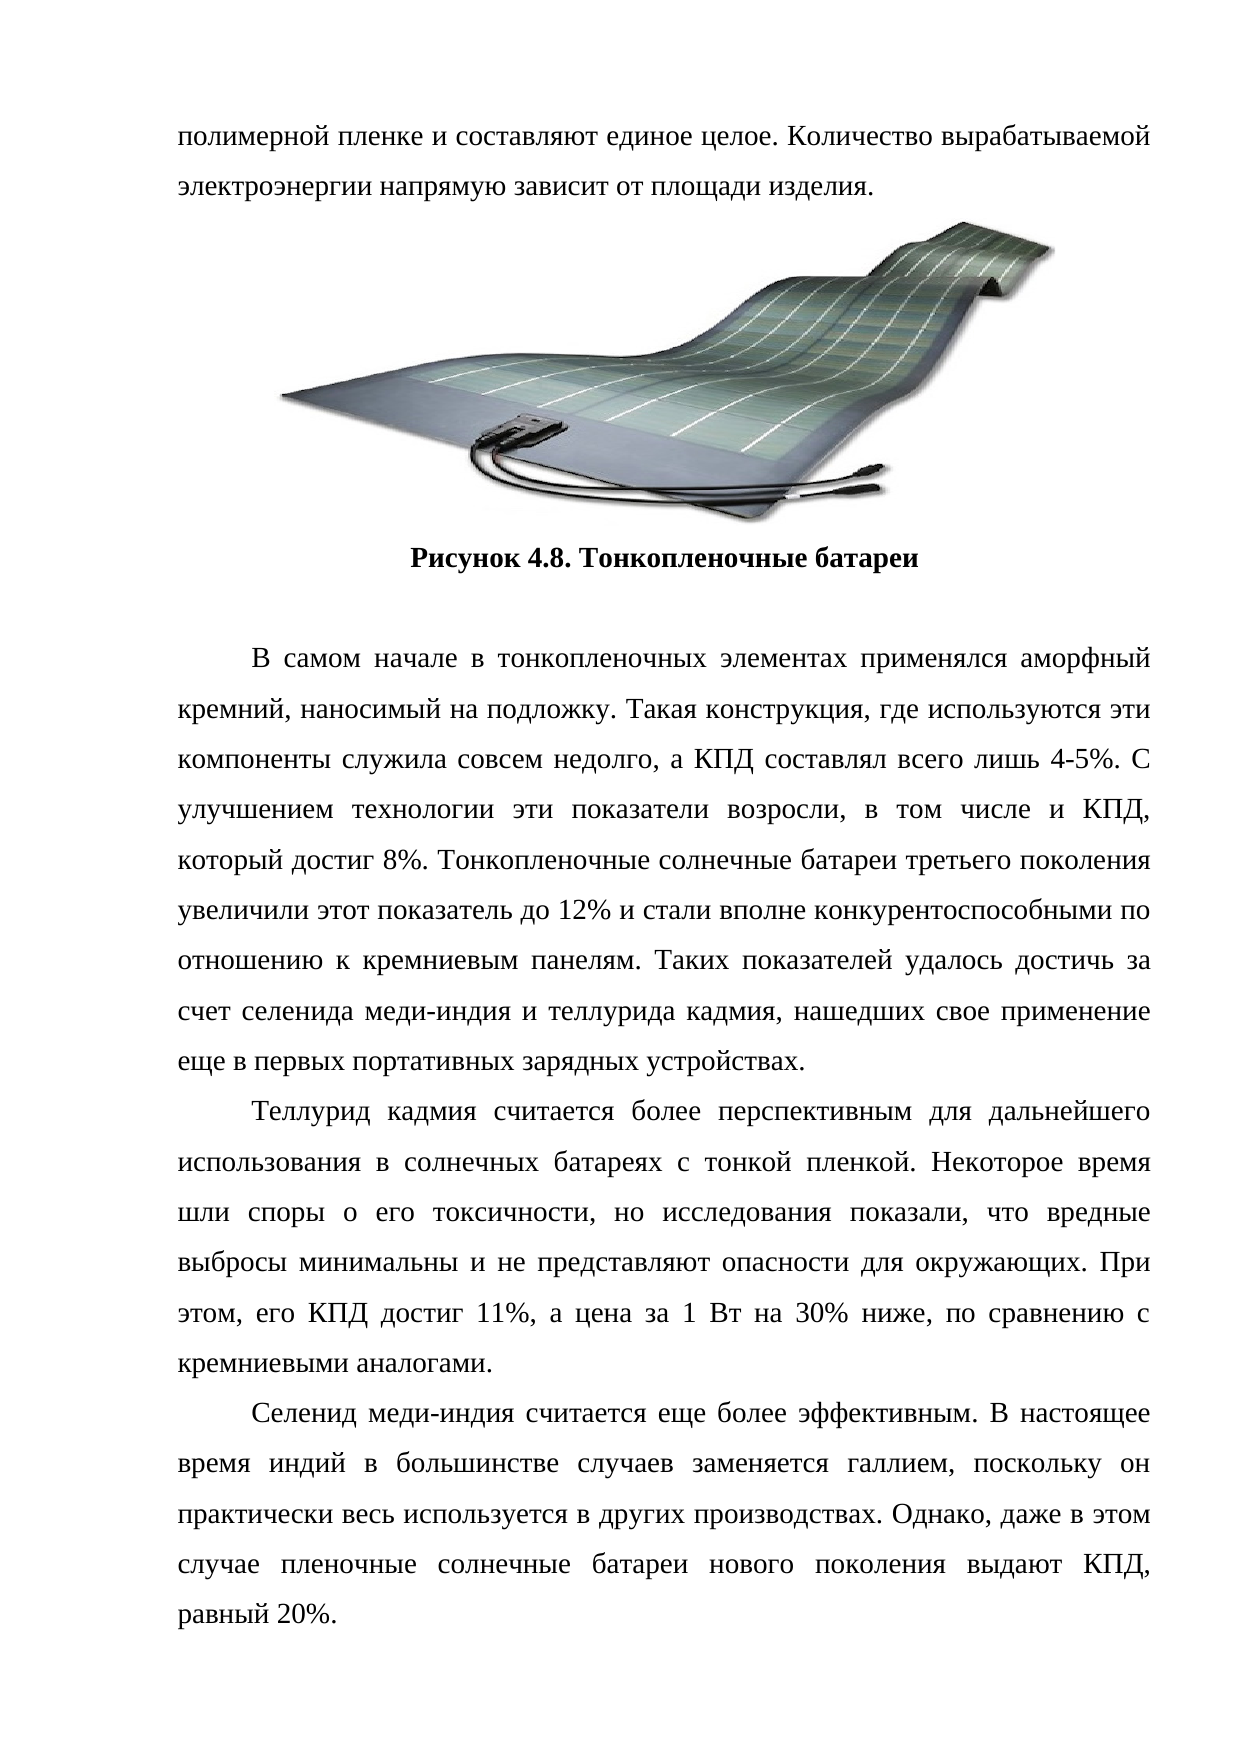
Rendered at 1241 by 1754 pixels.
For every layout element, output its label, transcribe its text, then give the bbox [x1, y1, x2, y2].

text Селенид меди-индия считается еще более эффективным. В настоящее время индий в большинстве случаев заменяется галлием, поскольку он практически весь используется в других производствах. Однако, даже в этом случае пленочные солнечные батареи нового поколения выдают КПД, равный 20%. [177, 1395, 1152, 1630]
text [177, 118, 1152, 202]
text Рисунок 4.8. Тонкопленочные батареи [177, 540, 1152, 573]
text Теллурид кадмия считается более перспективным для дальнейшего использования в солнечных батареях с тонкой пленкой. Некоторое время шли споры о его токсичности, но исследования показали, что вредные выбросы минимальны и не представляют опасности для окружающих. При этом, его КПД достиг 11%, а цена за 1 Вт на 30% ниже, по сравнению с кремниевыми аналогами. [177, 1093, 1152, 1378]
picture [273, 218, 1055, 526]
text В самом начале в тонкопленочных элементах применялся аморфный кремний, наносимый на подложку. Такая конструкция, где используются эти компоненты служила совсем недолго, а КПД составлял всего лишь 4-5%. С улучшением технологии эти показатели возросли, в том числе и КПД, который достиг 8%. Тонкопленочные солнечные батареи третьего поколения увеличили этот показатель до 12% и стали вполне конкурентоспособными по отношению к кремниевым панелям. Таких показателей удалось достичь за счет селенида меди-индия и теллурида кадмия, нашедших свое применение еще в первых портативных зарядных устройствах. [177, 641, 1152, 1077]
